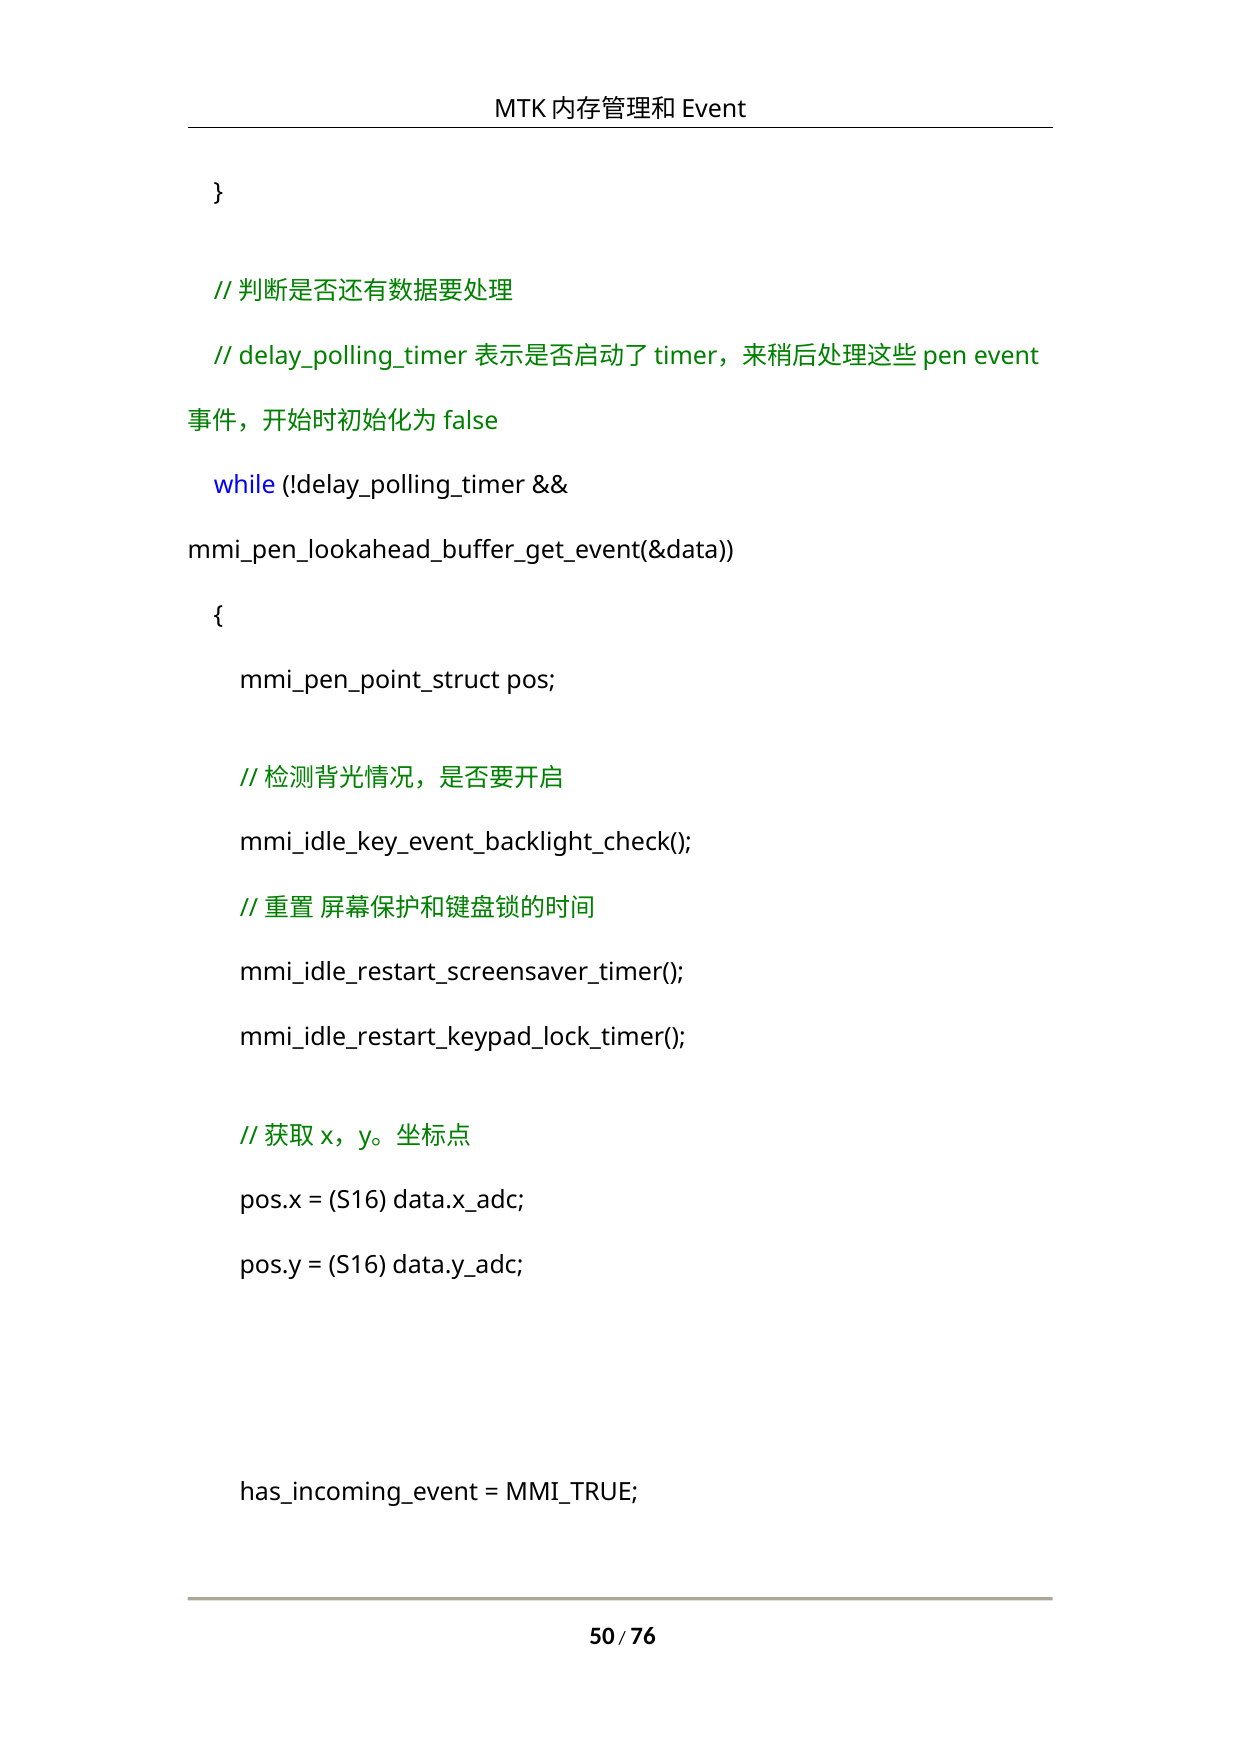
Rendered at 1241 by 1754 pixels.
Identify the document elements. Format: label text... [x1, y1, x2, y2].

text pos.x = (S16) data.x_adc; [187, 1166, 1053, 1231]
text while (!delay_polling_timer && mmi_pen_lookahead_buffer_get_event(&data)) [187, 451, 1053, 581]
text // 获取 x，y。坐标点 [187, 1101, 1053, 1166]
text } [187, 158, 1053, 223]
text mmi_idle_restart_keypad_lock_timer(); [187, 1003, 1053, 1068]
text // delay_polling_timer 表示是否启动了timer，来稍后处理这些pen event 事件，开始时初始化为 false [187, 321, 1053, 451]
text { [187, 581, 1053, 646]
text mmi_idle_restart_screensaver_timer(); [187, 938, 1053, 1003]
text // 重置 屏幕保护和键盘锁的时间 [187, 873, 1053, 938]
text has_incoming_event = MMI_TRUE; [187, 1458, 1053, 1523]
text pos.y = (S16) data.y_adc; [187, 1231, 1053, 1296]
text // 检测背光情况，是否要开启 [187, 743, 1053, 808]
text mmi_pen_point_struct pos; [187, 646, 1053, 711]
text mmi_idle_key_event_backlight_check(); [187, 808, 1053, 873]
text // 判断是否还有数据要处理 [187, 256, 1053, 321]
